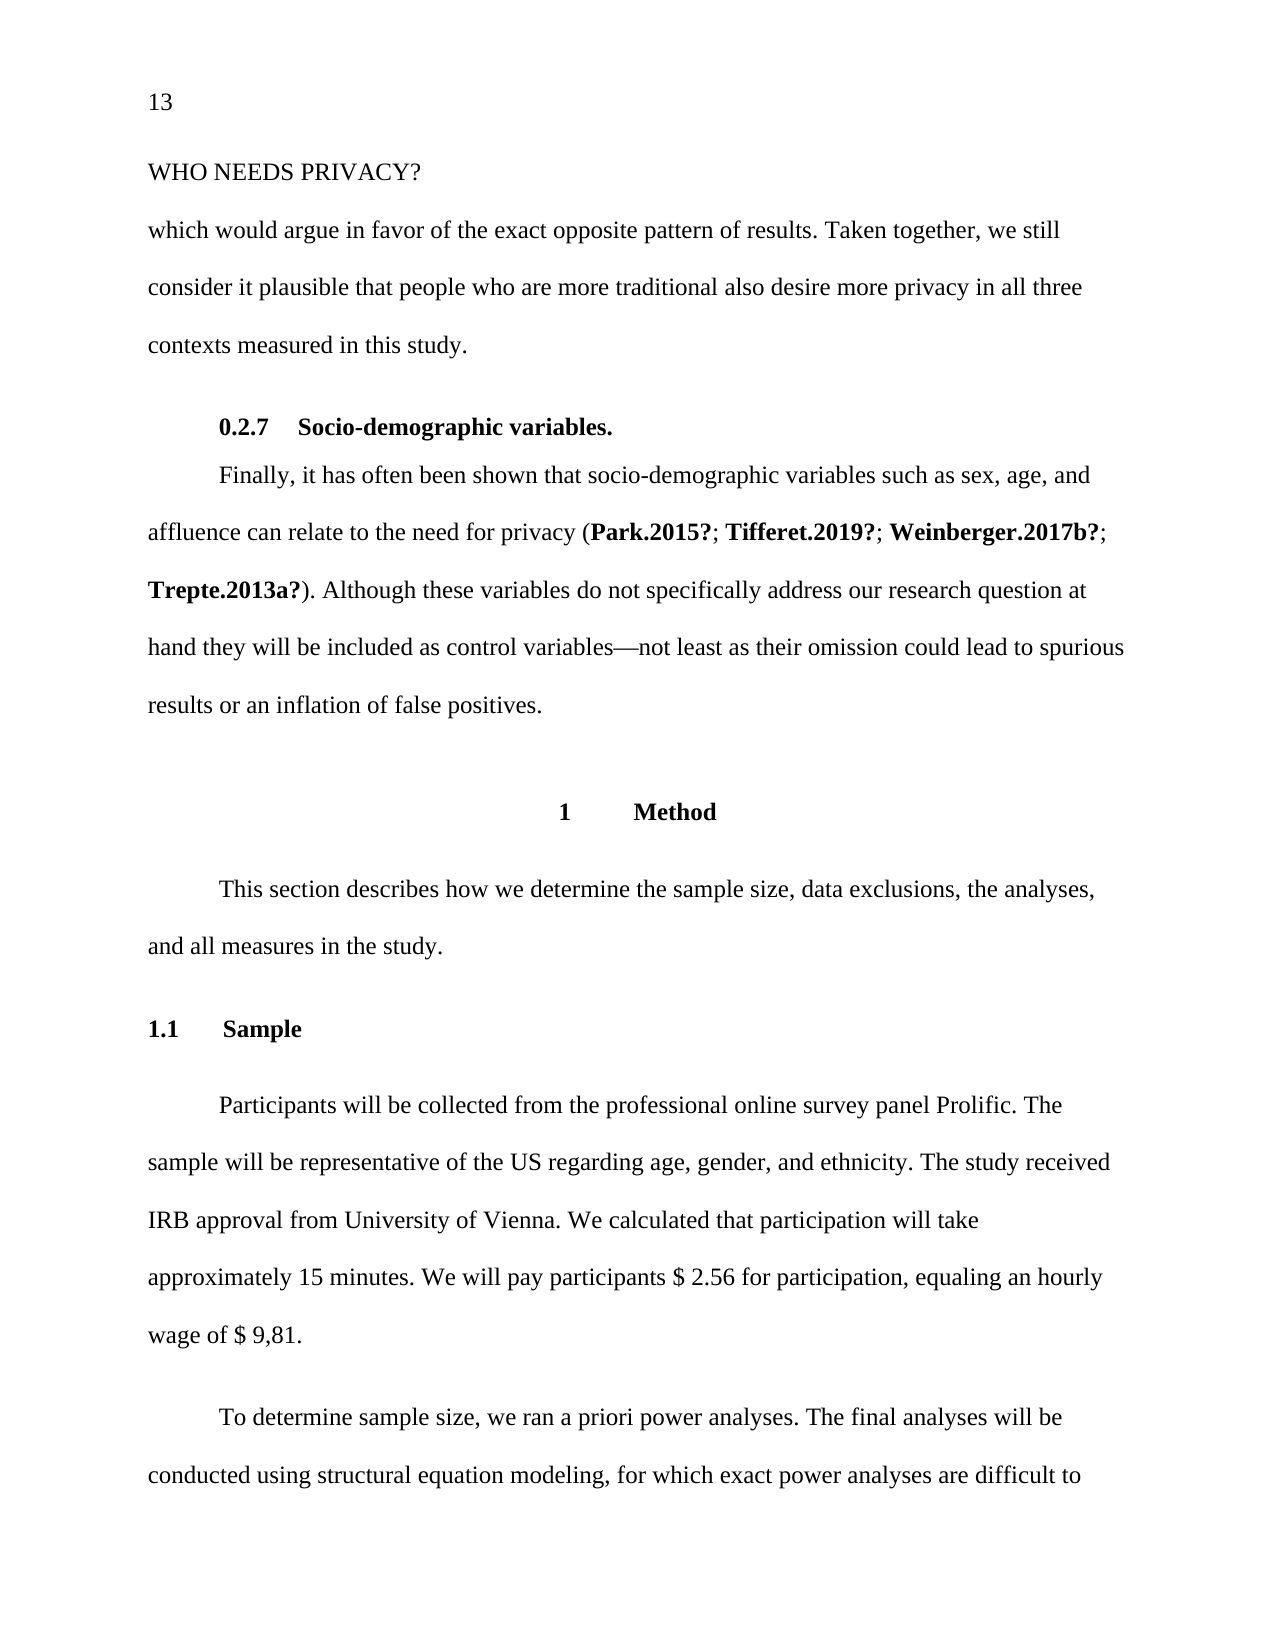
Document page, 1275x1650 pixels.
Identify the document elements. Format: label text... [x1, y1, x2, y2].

text Participants will be collected from the professional online survey panel Prolific. The sample will be representative of the US regarding age, gender, and ethnicity. The study received IRB approval from University of Vienna. We calculated that participation will take approximately 15 minutes. We will pay participants $ 2.56 for participation, equaling an hourly wage of $ 9,81. [148, 1090, 1127, 1349]
subtitle 0.2.7 Socio-demographic variables. [148, 412, 1127, 441]
text This section describes how we determine the sample size, data exclusions, the analyses, and all measures in the study. [148, 874, 1127, 960]
subtitle 1 Method [148, 797, 1127, 826]
text Finally, it has often been shown that socio-demographic variables such as sex, age, and affluence can relate to the need for privacy (Park.2015?; Tifferet.2019?; Weinberger.2017b?; Trepte.2013a?). Although these variables do not specifically address our research question at hand they will be included as control variables—not least as their omission could lead to spurious results or an inflation of false positives. [148, 460, 1127, 719]
subtitle 1.1 Sample [148, 1014, 1127, 1042]
